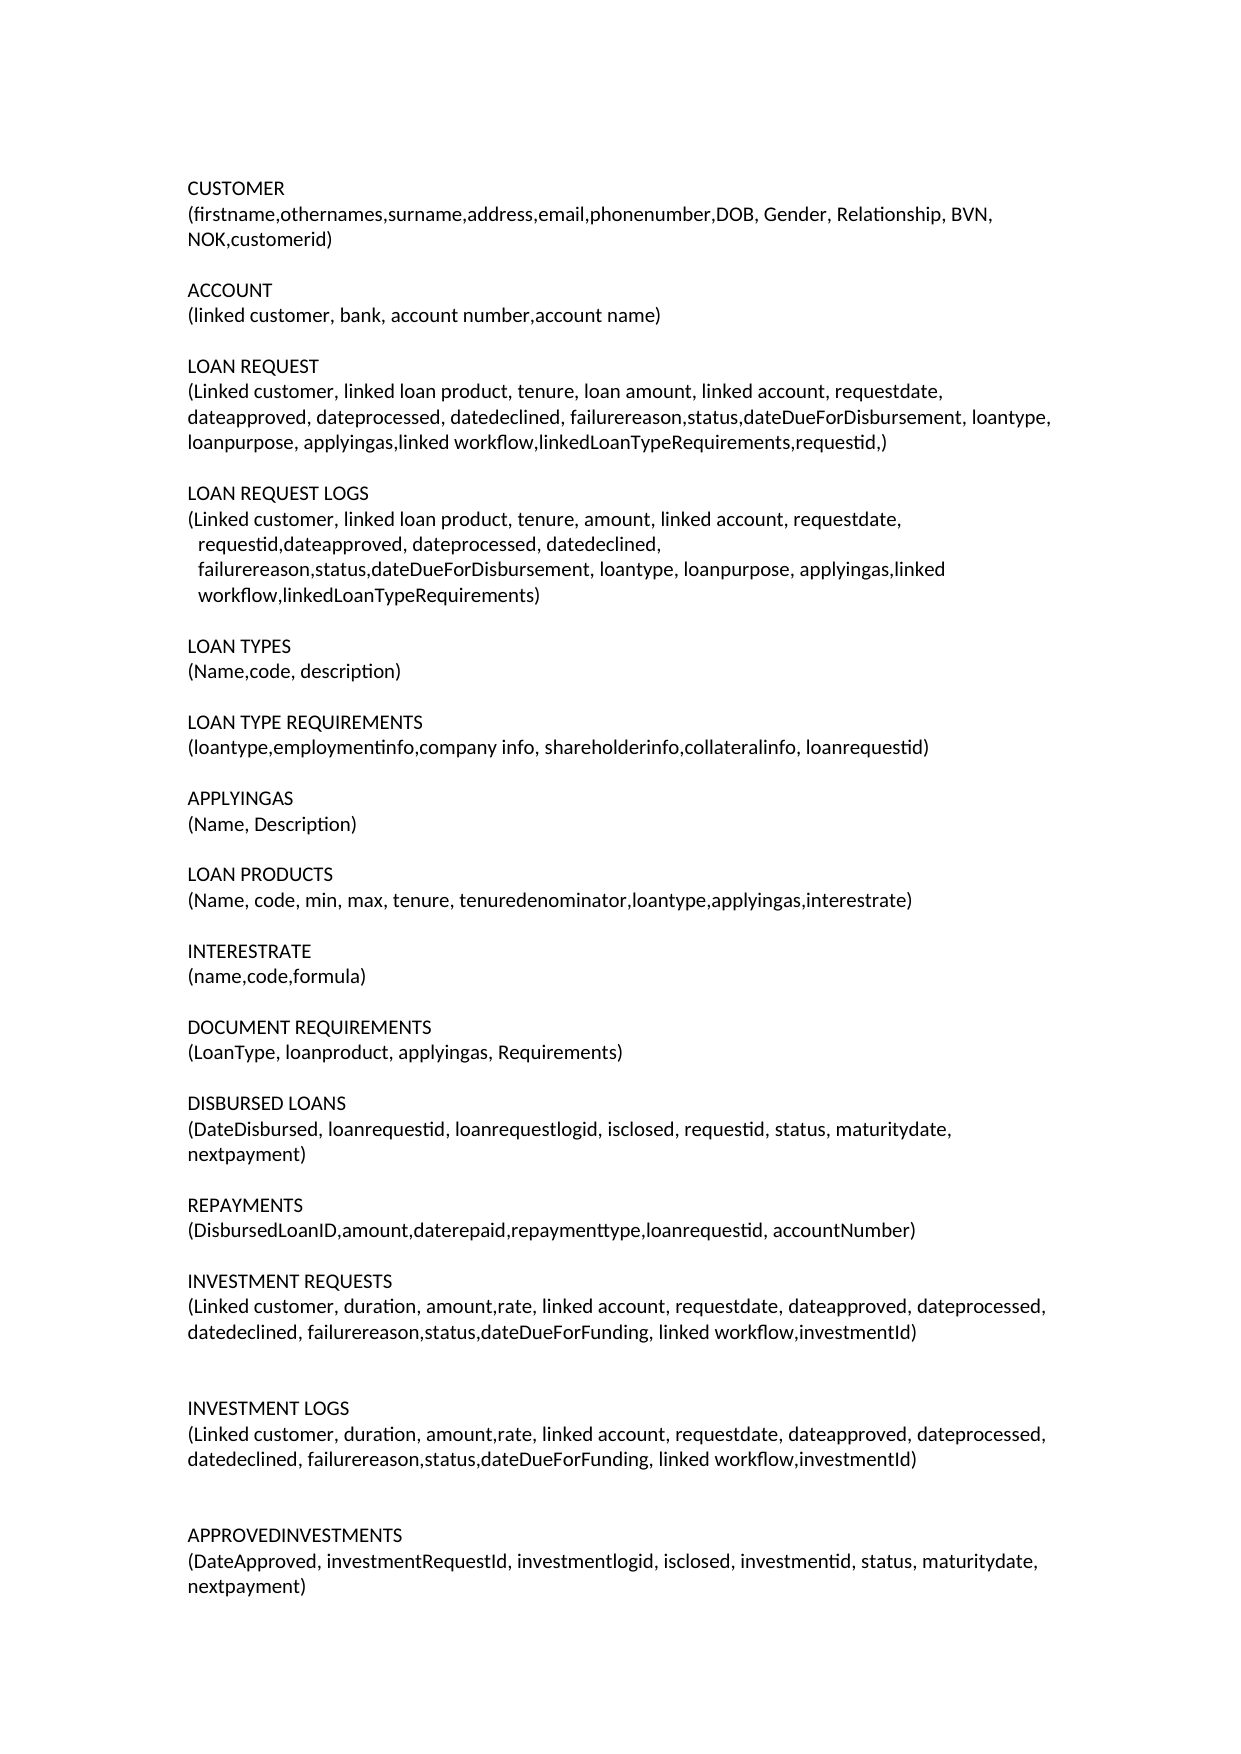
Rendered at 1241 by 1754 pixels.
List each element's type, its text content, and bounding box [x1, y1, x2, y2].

text (firstname,othernames,surname,address,email,phonenumber,DOB, Gender, Relationship, BVN, NOK,customerid) [187, 201, 1053, 252]
text (Name,code, description) [187, 658, 1053, 684]
text (Linked customer, duration, amount,rate, linked account, requestdate, dateapproved, dateprocessed, datedeclined, failurereason,status,dateDueForFunding, linked workflow,investmentId) [187, 1421, 1053, 1472]
text CUSTOMER [187, 175, 1053, 201]
text LOAN PRODUCTS [187, 862, 1053, 887]
text (Linked customer, duration, amount,rate, linked account, requestdate, dateapproved, dateprocessed, datedeclined, failurereason,status,dateDueForFunding, linked workflow,investmentId) [187, 1294, 1053, 1344]
text (LoanType, loanproduct, applyingas, Requirements) [187, 1039, 1053, 1065]
text INVESTMENT LOGS [187, 1395, 1053, 1421]
text (DateApproved, investmentRequestId, investmentlogid, isclosed, investmentid, status, maturitydate, nextpayment) [187, 1548, 1053, 1599]
text LOAN TYPES [187, 633, 1053, 658]
text INVESTMENT REQUESTS [187, 1268, 1053, 1294]
text (DateDisbursed, loanrequestid, loanrequestlogid, isclosed, requestid, status, maturitydate, nextpayment) [187, 1116, 1053, 1167]
text (name,code,formula) [187, 963, 1053, 989]
text REPAYMENTS [187, 1192, 1053, 1217]
text (linked customer, bank, account number,account name) [187, 302, 1053, 328]
text LOAN REQUEST LOGS [187, 480, 1053, 506]
text (Name, Description) [187, 811, 1053, 836]
text ACCOUNT [187, 277, 1053, 302]
text LOAN REQUEST [187, 353, 1053, 379]
text DOCUMENT REQUIREMENTS [187, 1014, 1053, 1039]
text (DisbursedLoanID,amount,daterepaid,repaymenttype,loanrequestid, accountNumber) [187, 1217, 1053, 1243]
text LOAN TYPE REQUIREMENTS [187, 709, 1053, 734]
text APPROVEDINVESTMENTS [187, 1522, 1053, 1548]
text DISBURSED LOANS [187, 1090, 1053, 1116]
text (loantype,employmentinfo,company info, shareholderinfo,collateralinfo, loanrequestid) [187, 734, 1053, 760]
text INTERESTRATE [187, 938, 1053, 963]
text (Name, code, min, max, tenure, tenuredenominator,loantype,applyingas,interestrate) [187, 887, 1053, 912]
text APPLYINGAS [187, 785, 1053, 811]
text (Linked customer, linked loan product, tenure, loan amount, linked account, requestdate, dateapproved, dateprocessed, datedeclined, failurereason,status,dateDueForDisbursement, loantype, loanpurpose, applyingas,linked workflow,linkedLoanTypeRequirements,requestid,) [187, 379, 1053, 455]
text (Linked customer, linked loan product, tenure, amount, linked account, requestdate, requestid,dateapproved, dateprocessed, datedeclined, failurereason,status,dateDueForDisbursement, loantype, loanpurpose, applyingas,linked workflow,linkedLoanTypeRequirements) [187, 506, 1053, 607]
